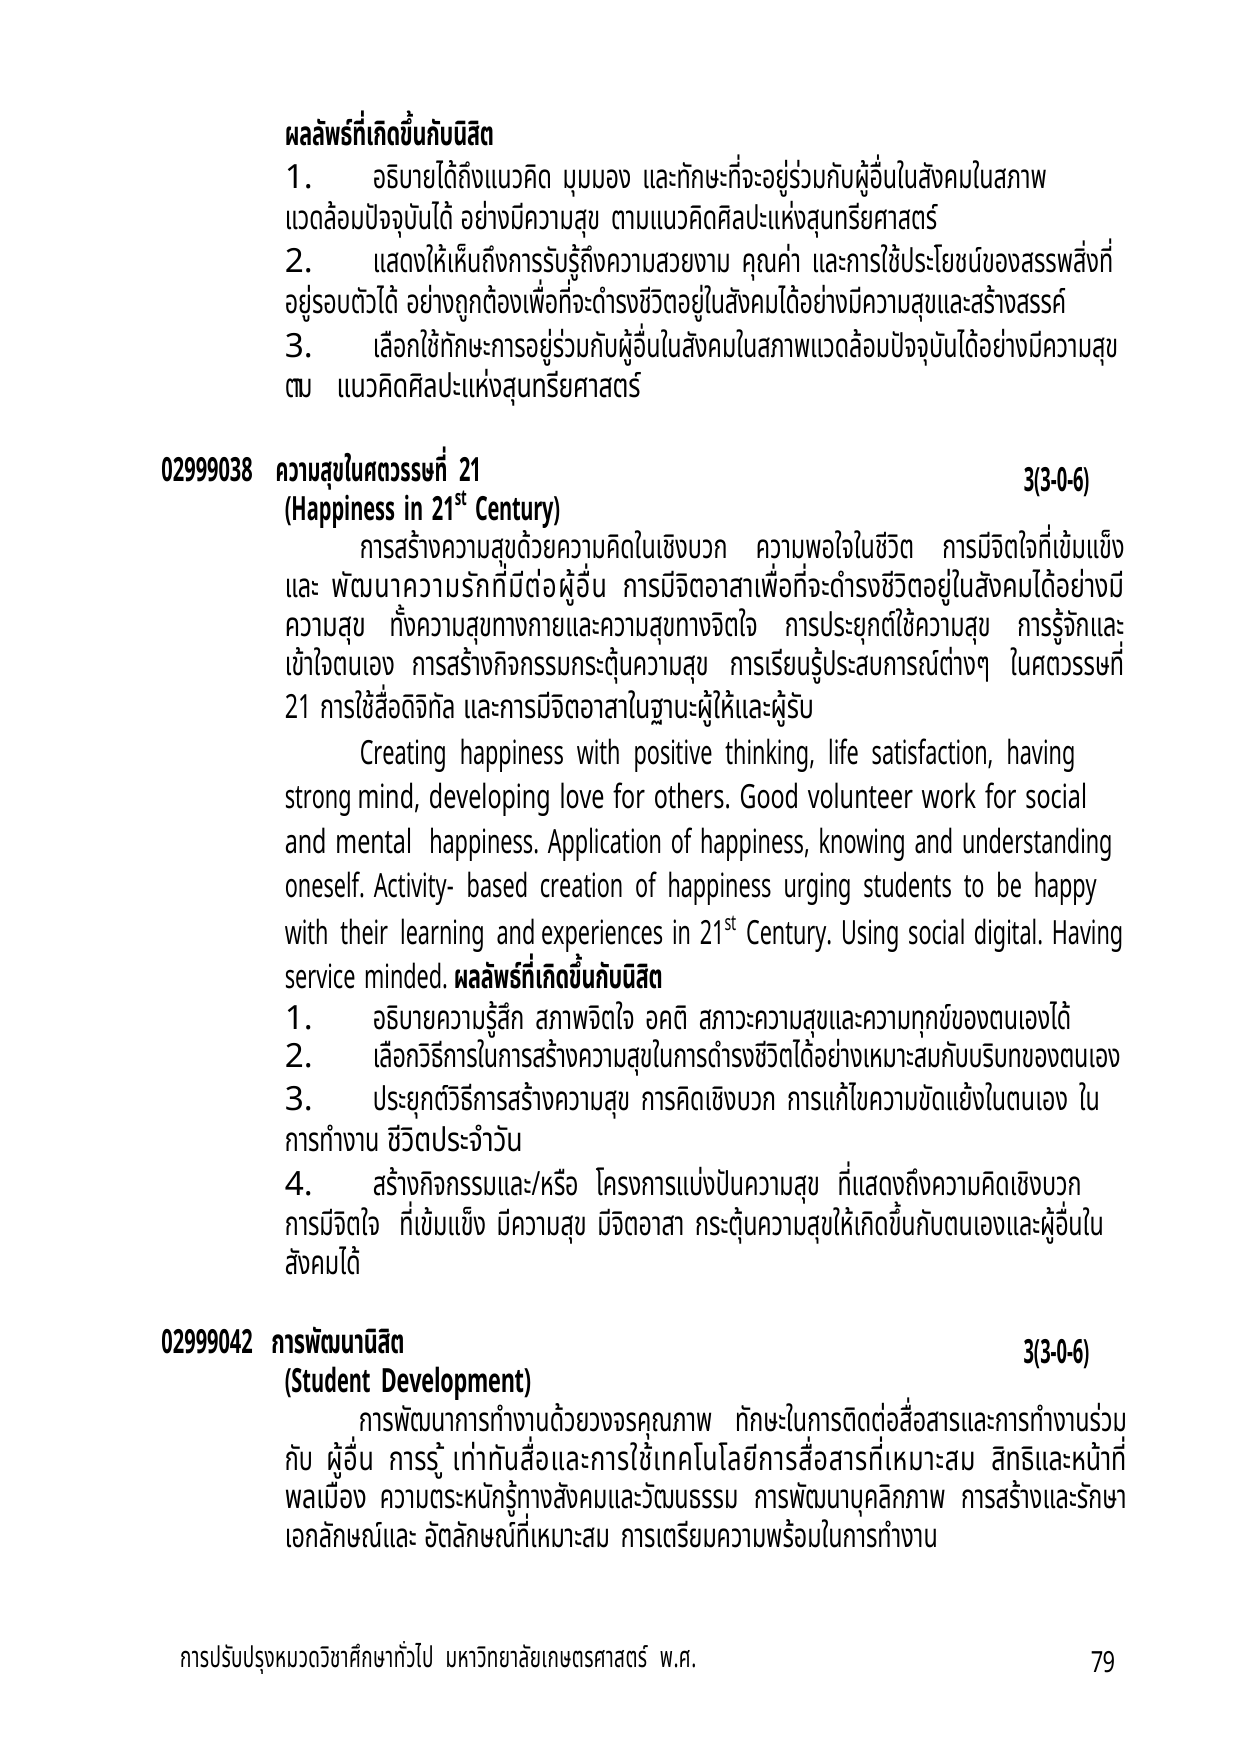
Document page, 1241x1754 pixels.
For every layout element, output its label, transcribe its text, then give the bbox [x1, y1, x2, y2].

list เลือกวิธีการในการสร้างความสุขในการดำรงชีวิตได้อย่างเหมาะสมกับบริบทของตนเอง [284, 1037, 1137, 1075]
text 3(3-0-6) [1023, 455, 1137, 501]
list ประยุกต์วิธีการสร้างความสุข การคิดเชิงบวก การแก้ไขความขัดแย้งในตนเอง ในการทำงาน ชีวิตประจำวัน [284, 1075, 1124, 1159]
list แสดงให้เห็นถึงการรับรู้ถึงความสวยงาม คุณค่า และการใช้ประโยชน์ของสรรพสิ่งที่อยู่รอบตัวได้ อย่างถูกต้องเพื่อที่จะดำรงชีวิตอยู่ในสังคมได้อย่างมีความสุขและสร้างสรรค์ [284, 237, 1123, 322]
text การสร้างความสุขด้วยความคิดในเชิงบวก ความพอใจในชีวิต การมีจิตใจที่เข้มแข็ง และ พัฒนาความรักที่มีต่อผู้อื่น การมีจิตอาสาเพื่อที่จะดำรงชีวิตอยู่ในสังคมได้อย่างมีความสุข ทั้งความสุขทางกายและความสุขทางจิตใจ การประยุกต์ใช้ความสุข การรู้จักและเข้าใจตนเอง การสร้างกิจกรรมกระตุ้นความสุข การเรียนรู้ประสบการณ์ต่างๆ ในศตวรรษที่ 21 การใช้สื่อดิจิทัล และการมีจิตอาสาในฐานะผู้ให้และผู้รับ [284, 528, 1124, 729]
list สร้างกิจกรรมและ/หรือ โครงการแบ่งปันความสุข ที่แสดงถึงความคิดเชิงบวก การมีจิตใจ ที่เข้มแข็ง มีความสุข มีจิตอาสา กระตุ้นความสุขให้เกิดขึ้นกับตนเองและผู้อื่นในสังคมได้ [284, 1159, 1124, 1282]
text 02999042 การพัฒนานิสิต [161, 1322, 543, 1361]
list เลือกใช้ทักษะการอยู่ร่วมกับผู้อื่นในสังคมในสภาพแวดล้อมปัจจุบันได้อย่างมีความสุข ตาม แนวคิดศิลปะแห่งสุนทรียศาสตร์ [284, 322, 1124, 406]
text ผลลัพธ์ที่เกิดขึ้นกับนิสิต [284, 114, 1137, 153]
list อธิบายความรู้สึก สภาพจิตใจ อคติ สภาวะความสุขและความทุกข์ของตนเองได้ [284, 1000, 1137, 1037]
text Creating happiness with positive thinking, life satisfaction, having strong mind, developing love for others. Good volunteer work for social and mental happiness. Application of happiness, knowing and understanding oneself. Activity- based creation of happiness urging students to be happy with their learning and experiences in 21st Century. Using social digital. Having service minded. ผลลัพธ์ที่เกิดขึ้นกับนิสิต [284, 729, 1125, 999]
text (Student Development) [284, 1361, 543, 1400]
text 02999038 ความสุขในศตวรรษที่ 21 [161, 450, 577, 489]
text 3(3-0-6) [1023, 1327, 1137, 1373]
list อธิบายได้ถึงแนวคิด มุมมอง และทักษะที่จะอยู่ร่วมกับผู้อื่นในสังคมในสภาพแวดล้อมปัจจุบันได้ อย่างมีความสุข ตามแนวคิดศิลปะแห่งสุนทรียศาสตร์ [284, 153, 1123, 237]
text (Happiness in 21st Century) [284, 489, 577, 528]
text การพัฒนาการทำงานด้วยวงจรคุณภาพ ทักษะในการติดต่อสื่อสารและการทำงานร่วมกับ ผู้อื่น การรู้ เท่าทันสื่อและการใช้เทคโนโลยีการสื่อสารที่เหมาะสม สิทธิและหน้าที่พลเมือง ความตระหนักรู้ทางสังคมและวัฒนธรรม การพัฒนาบุคลิกภาพ การสร้างและรักษาเอกลักษณ์และ อัตลักษณ์ที่เหมาะสม การเตรียมความพร้อมในการทำงาน [284, 1400, 1127, 1556]
